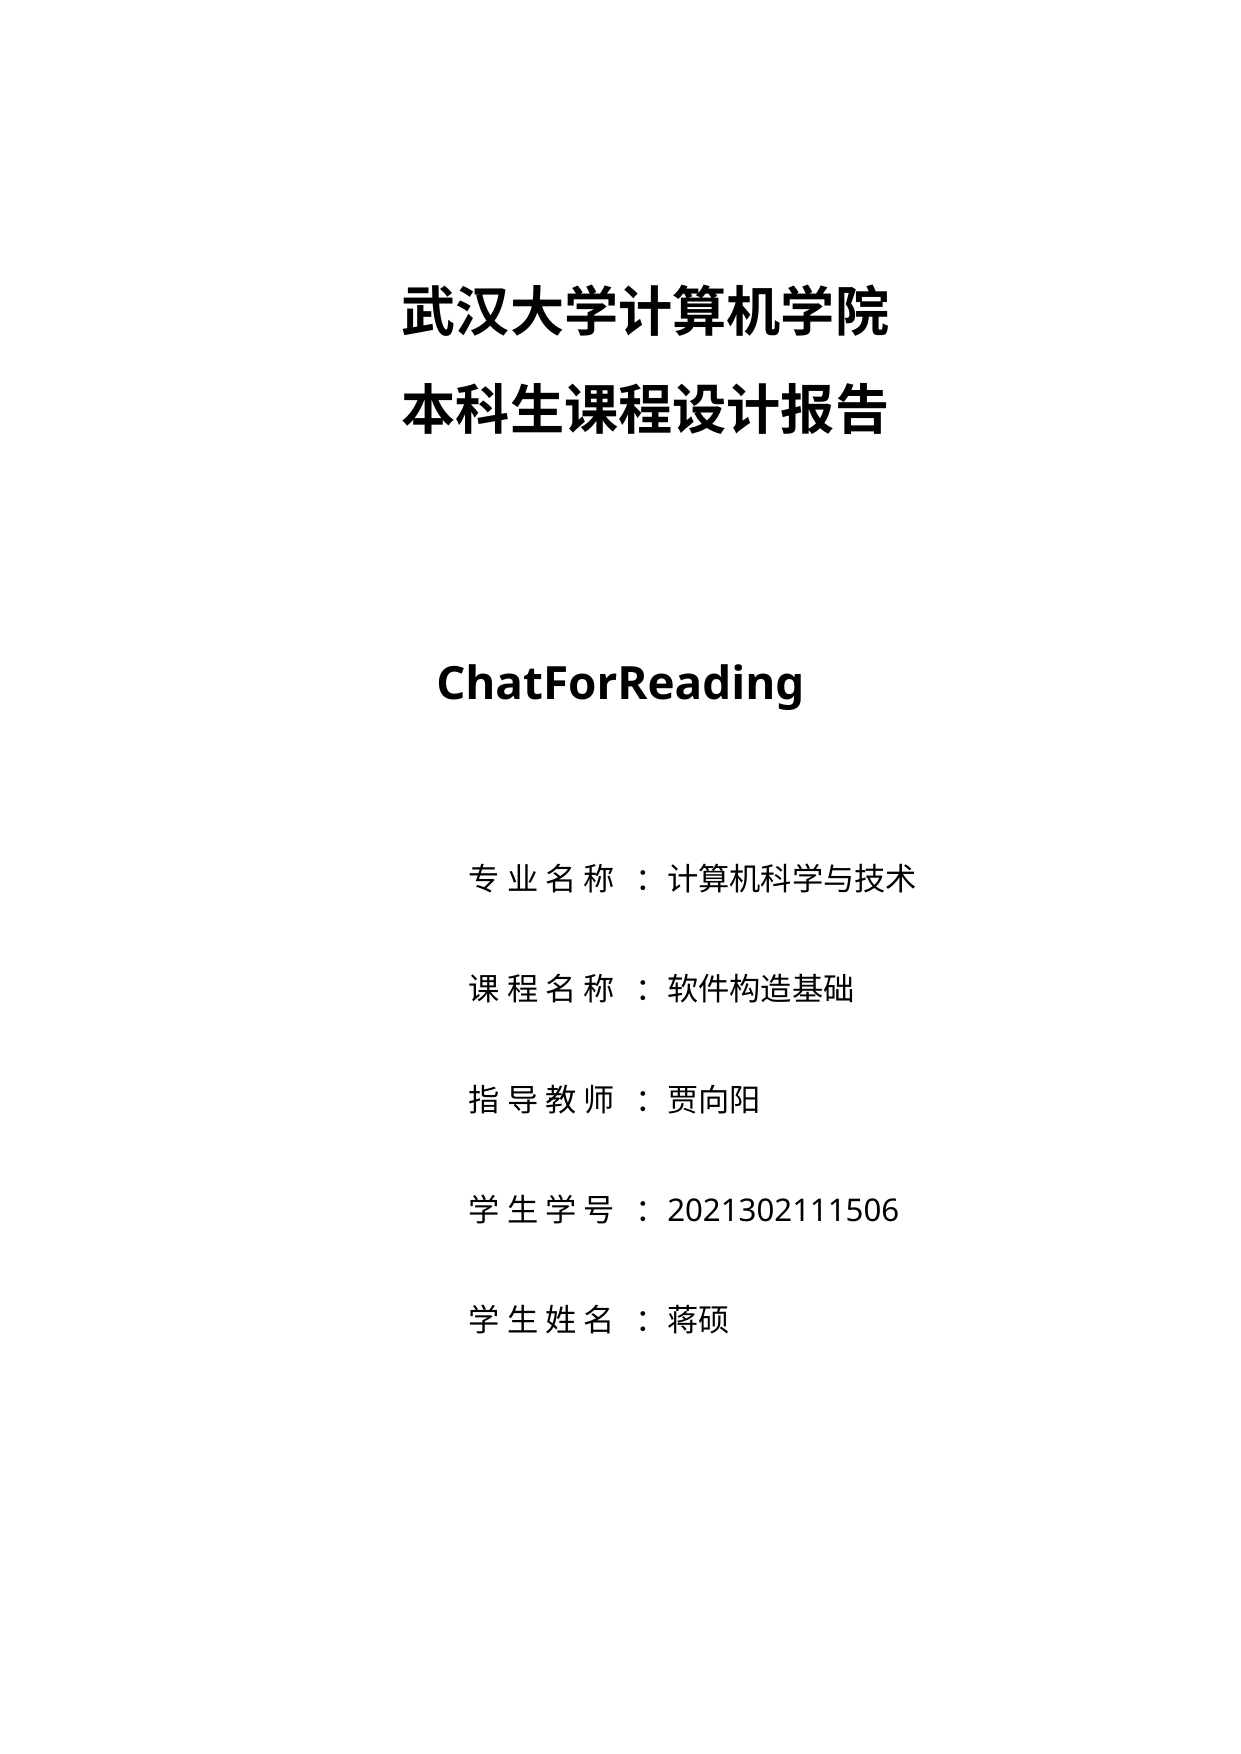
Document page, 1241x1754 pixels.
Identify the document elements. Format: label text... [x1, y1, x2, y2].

text 指 导 教 师 ：贾向阳 [187, 1065, 1053, 1130]
text 专 业 名 称 ：计算机科学与技术 [187, 844, 1053, 909]
text 学 生 姓 名 ：蒋硕 [187, 1286, 1053, 1351]
text 武汉大学计算机学院 [237, 259, 1053, 357]
text 学 生 学 号 ：2021302111506 [187, 1175, 1053, 1240]
text 本科生课程设计报告 [237, 357, 1053, 454]
text ChatForReading [187, 649, 1053, 714]
text 课 程 名 称 ：软件构造基础 [187, 955, 1053, 1020]
